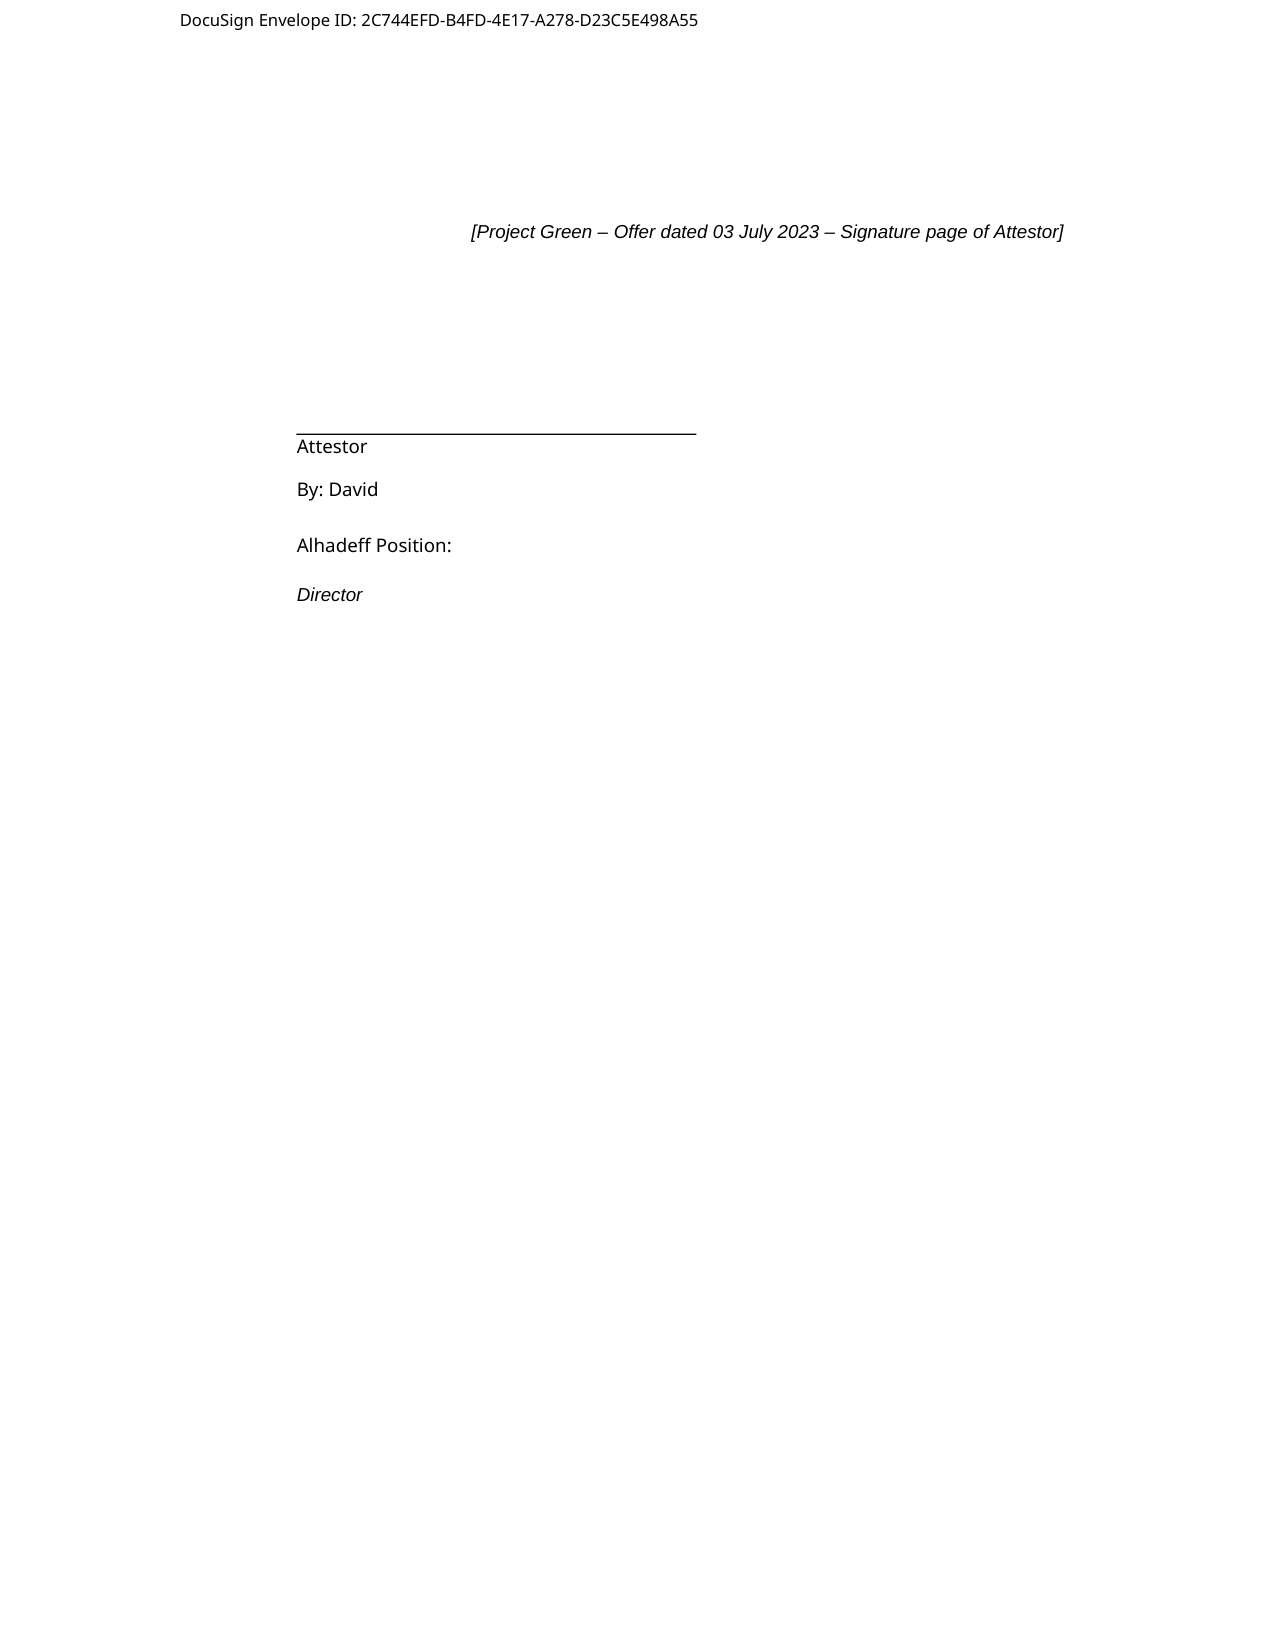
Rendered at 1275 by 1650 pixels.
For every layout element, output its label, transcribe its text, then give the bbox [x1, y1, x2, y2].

text DocuSign Envelope ID: 2C744EFD-B4FD-4E17-A278-D23C5E498A55 [179, 9, 1225, 31]
text [Project Green – Offer dated 03 July 2023 – Signature page of Attestor] [471, 221, 1225, 243]
text Attestor [297, 429, 1225, 458]
text By: David Alhadeff Position: Director [297, 476, 453, 605]
